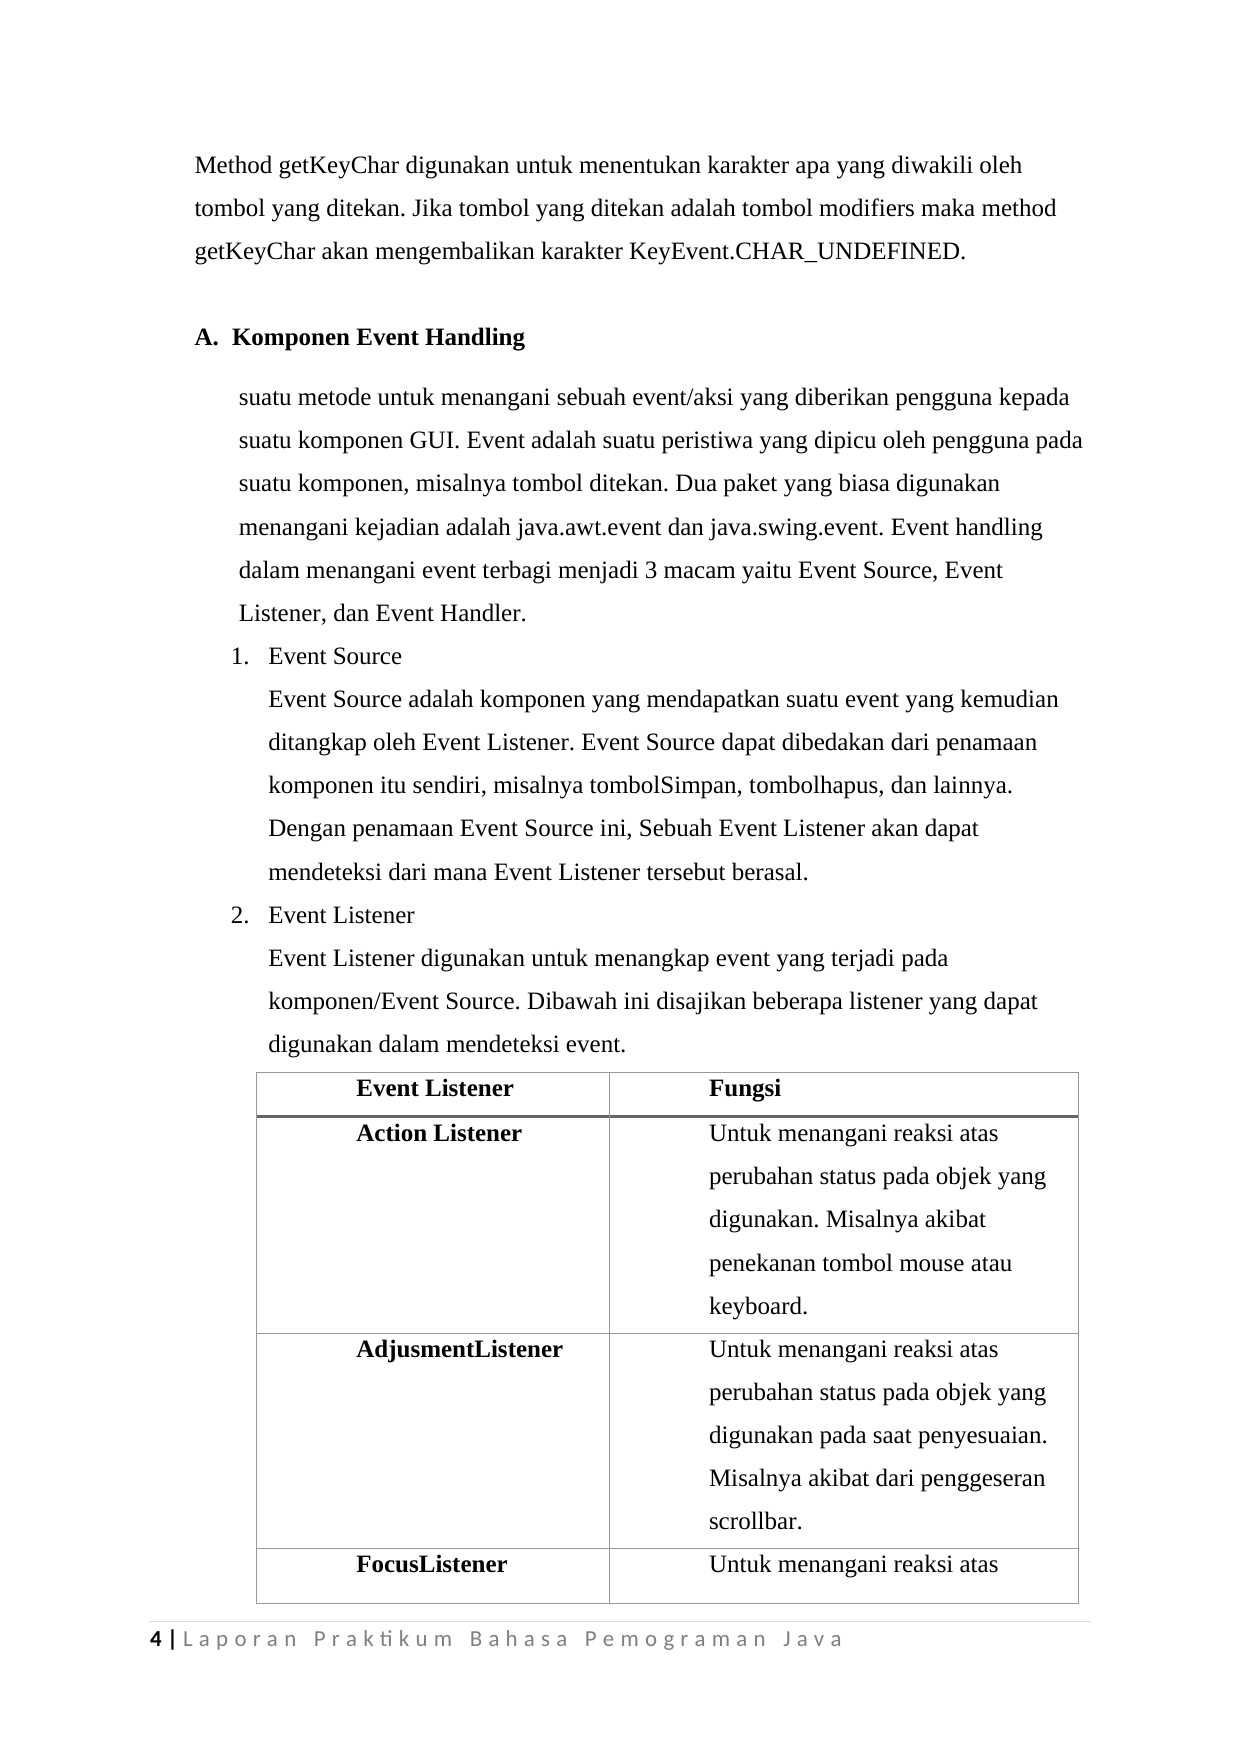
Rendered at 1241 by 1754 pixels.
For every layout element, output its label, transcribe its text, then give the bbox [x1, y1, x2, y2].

table_cell Action Listener [257, 1118, 609, 1333]
text Method getKeyChar digunakan untuk menentukan karakter apa yang diwakili oleh tombol yang ditekan. Jika tombol yang ditekan adalah tombol modifiers maka method getKeyChar akan mengembalikan karakter KeyEvent.CHAR_UNDEFINED. [194, 150, 1090, 265]
table_header Event Listener [257, 1073, 609, 1115]
table_cell FocusListener [257, 1549, 609, 1603]
text suatu metode untuk menangani sebuah event/aksi yang diberikan pengguna kepada suatu komponen GUI. Event adalah suatu peristiwa yang dipicu oleh pengguna pada suatu komponen, misalnya tombol ditekan. Dua paket yang biasa digunakan menangani kejadian adalah java.awt.event dan java.swing.event. Event handling dalam menangani event terbagi menjadi 3 macam yaitu Event Source, Event Listener, dan Event Handler. [239, 382, 1090, 627]
list Komponen Event Handling [194, 322, 1090, 351]
text Event Listener digunakan untuk menangkap event yang terjadi pada komponen/Event Source. Dibawah ini disajikan beberapa listener yang dapat digunakan dalam mendeteksi event. [268, 943, 1090, 1058]
list Event Listener [231, 900, 1090, 928]
table_cell Untuk menangani reaksi atas perubahan status pada objek yang digunakan pada saat penyesuaian. Misalnya akibat dari penggeseran scrollbar. [610, 1334, 1078, 1548]
table_header Fungsi [610, 1073, 1078, 1115]
table_cell Untuk menangani reaksi atas perubahan status pada objek yang digunakan. Misalnya akibat penekanan tombol mouse atau keyboard. [610, 1118, 1078, 1333]
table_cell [610, 1549, 1078, 1603]
list Event Source [231, 641, 1090, 670]
table_cell AdjusmentListener [257, 1334, 609, 1548]
text Event Source adalah komponen yang mendapatkan suatu event yang kemudian ditangkap oleh Event Listener. Event Source dapat dibedakan dari penamaan komponen itu sendiri, misalnya tombolSimpan, tombolhapus, dan lainnya. Dengan penamaan Event Source ini, Sebuah Event Listener akan dapat mendeteksi dari mana Event Listener tersebut berasal. [268, 684, 1090, 885]
